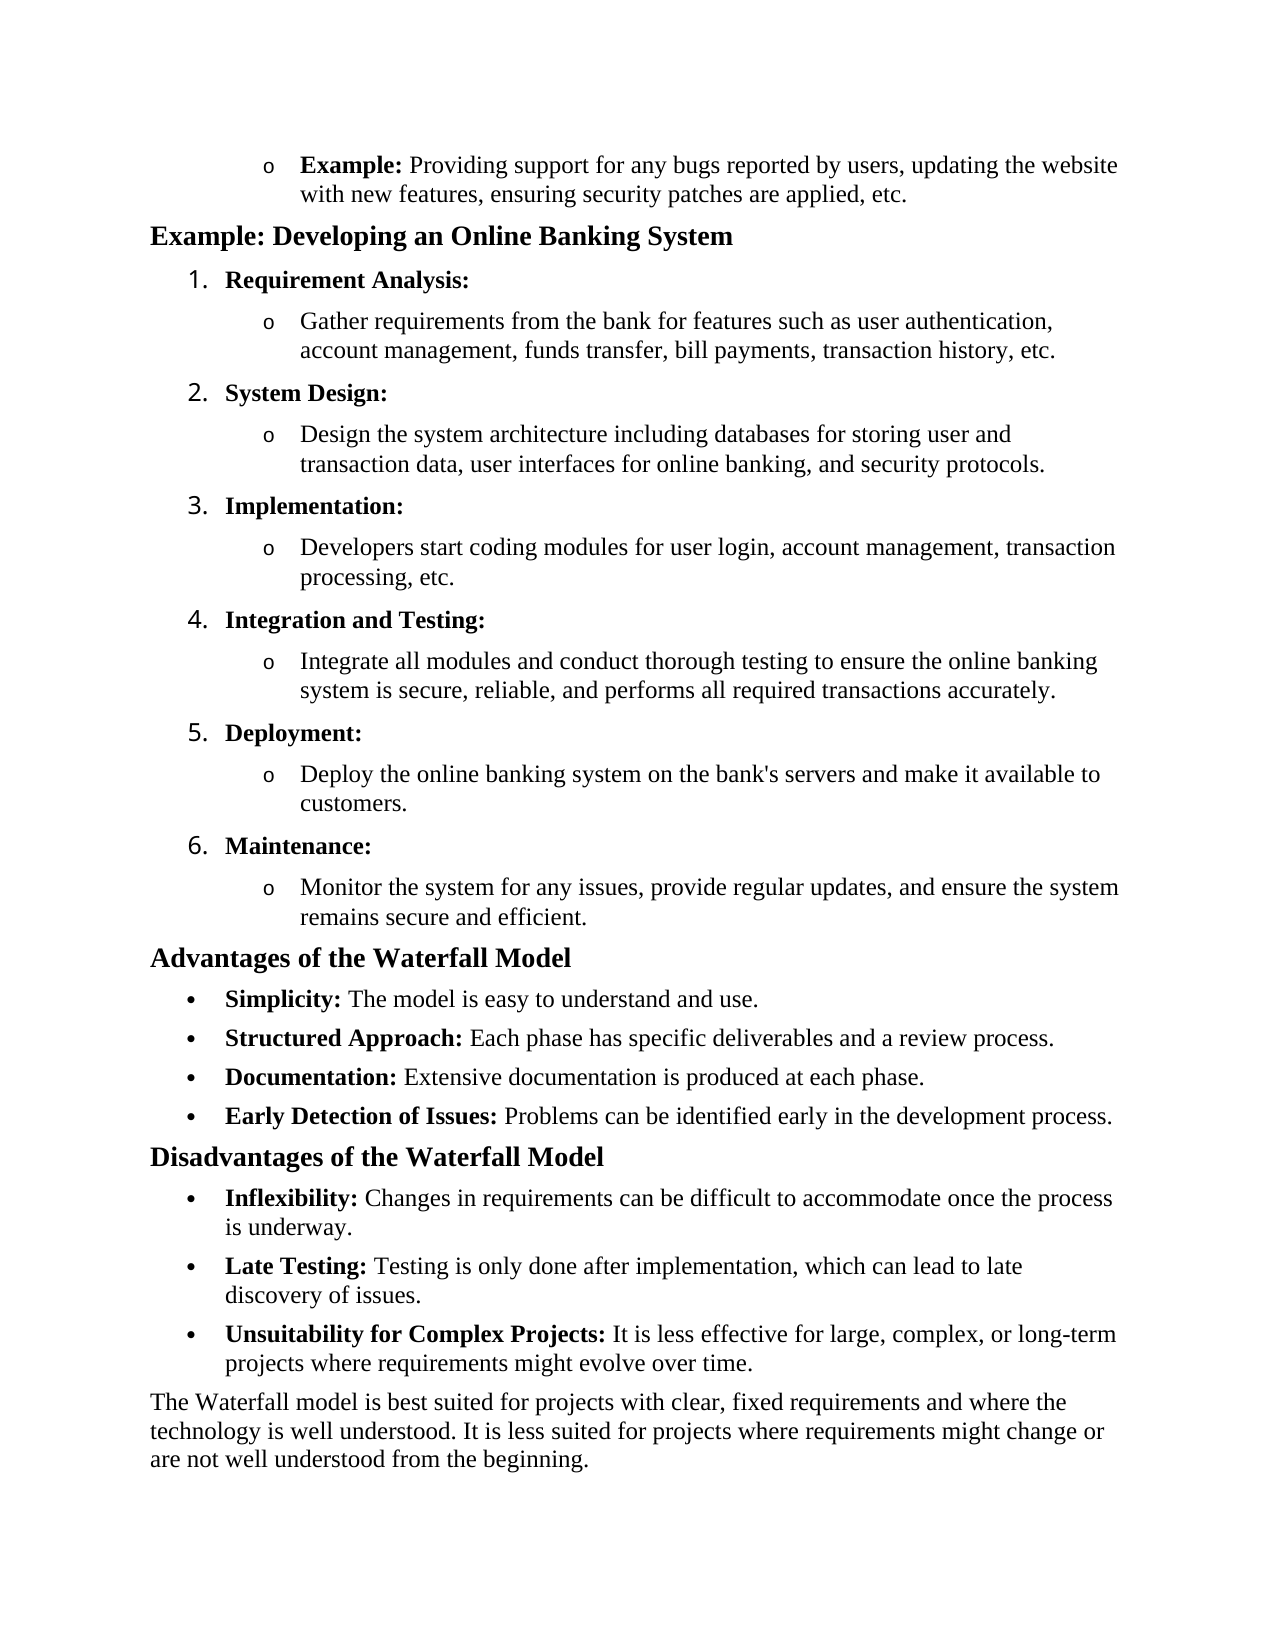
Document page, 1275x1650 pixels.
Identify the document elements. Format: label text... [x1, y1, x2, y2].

list Integration and Testing: [187, 601, 1125, 635]
text Example: Developing an Online Banking System [150, 219, 1125, 251]
list Deploy the online banking system on the bank's servers and make it available to customers. [262, 759, 1125, 817]
list Maintenance: [187, 828, 1125, 862]
text Advantages of the Waterfall Model [150, 941, 1125, 973]
list Early Detection of Issues: Problems can be identified early in the development process. [187, 1101, 1125, 1130]
list Documentation: Extensive documentation is produced at each phase. [187, 1062, 1125, 1091]
list Developers start coding modules for user login, account management, transaction processing, etc. [262, 532, 1125, 591]
list Structured Approach: Each phase has specific deliverables and a review process. [187, 1023, 1125, 1052]
list Unsuitability for Complex Projects: It is less effective for large, complex, or long-term projects where requirements might evolve over time. [187, 1319, 1125, 1377]
list Requirement Analysis: [187, 262, 1125, 296]
text The Waterfall model is best suited for projects with clear, fixed requirements and where the technology is well understood. It is less suited for projects where requirements might change or are not well understood from the beginning. [150, 1387, 1125, 1473]
list Inflexibility: Changes in requirements can be difficult to accommodate once the process is underway. [187, 1183, 1125, 1241]
list Example: Providing support for any bugs reported by users, updating the website with new features, ensuring security patches are applied, etc. [262, 150, 1125, 208]
list Implementation: [187, 488, 1125, 522]
list Gather requirements from the bank for features such as user authentication, account management, funds transfer, bill payments, transaction history, etc. [262, 306, 1125, 364]
list Simplicity: The model is easy to understand and use. [187, 984, 1125, 1012]
list Design the system architecture including databases for storing user and transaction data, user interfaces for online banking, and security protocols. [262, 419, 1125, 478]
list Deployment: [187, 714, 1125, 748]
list Integrate all modules and conduct thorough testing to ensure the online banking system is secure, reliable, and performs all required transactions accurately. [262, 646, 1125, 704]
list System Design: [187, 375, 1125, 409]
list Monitor the system for any issues, provide regular updates, and ensure the system remains secure and efficient. [262, 872, 1125, 931]
list Late Testing: Testing is only done after implementation, which can lead to late discovery of issues. [187, 1251, 1125, 1309]
text Disadvantages of the Waterfall Model [150, 1140, 1125, 1173]
